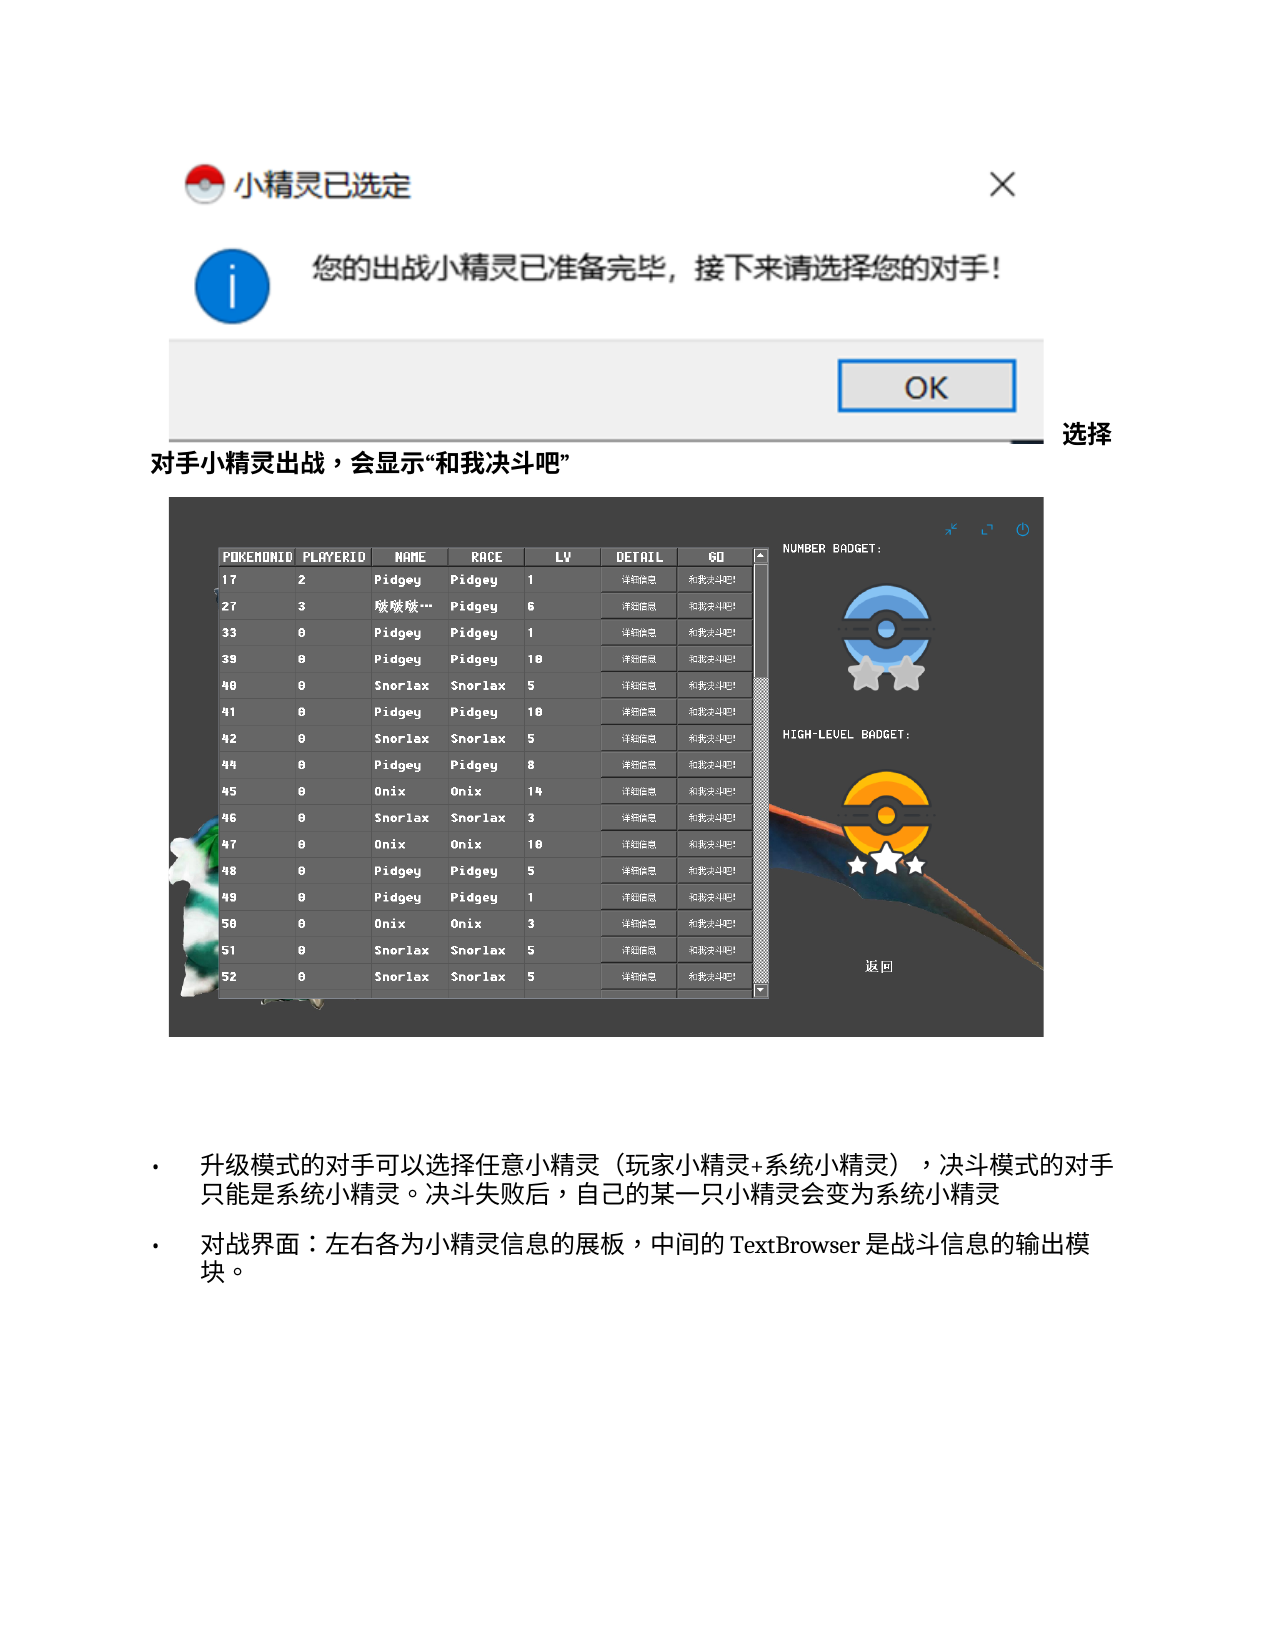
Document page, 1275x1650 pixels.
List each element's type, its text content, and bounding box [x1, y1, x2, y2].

picture [168, 150, 1044, 444]
picture [168, 497, 1044, 1037]
list 升级模式的对手可以选择任意小精灵（玩家小精灵+系统小精灵），决斗模式的对手只能是系统小精灵。决斗失败后，自己的某一只小精灵会变为系统小精灵 [150, 1152, 1125, 1210]
list 对战界面：左右各为小精灵信息的展板，中间的TextBrowser是战斗信息的输出模块。 [150, 1231, 1125, 1288]
